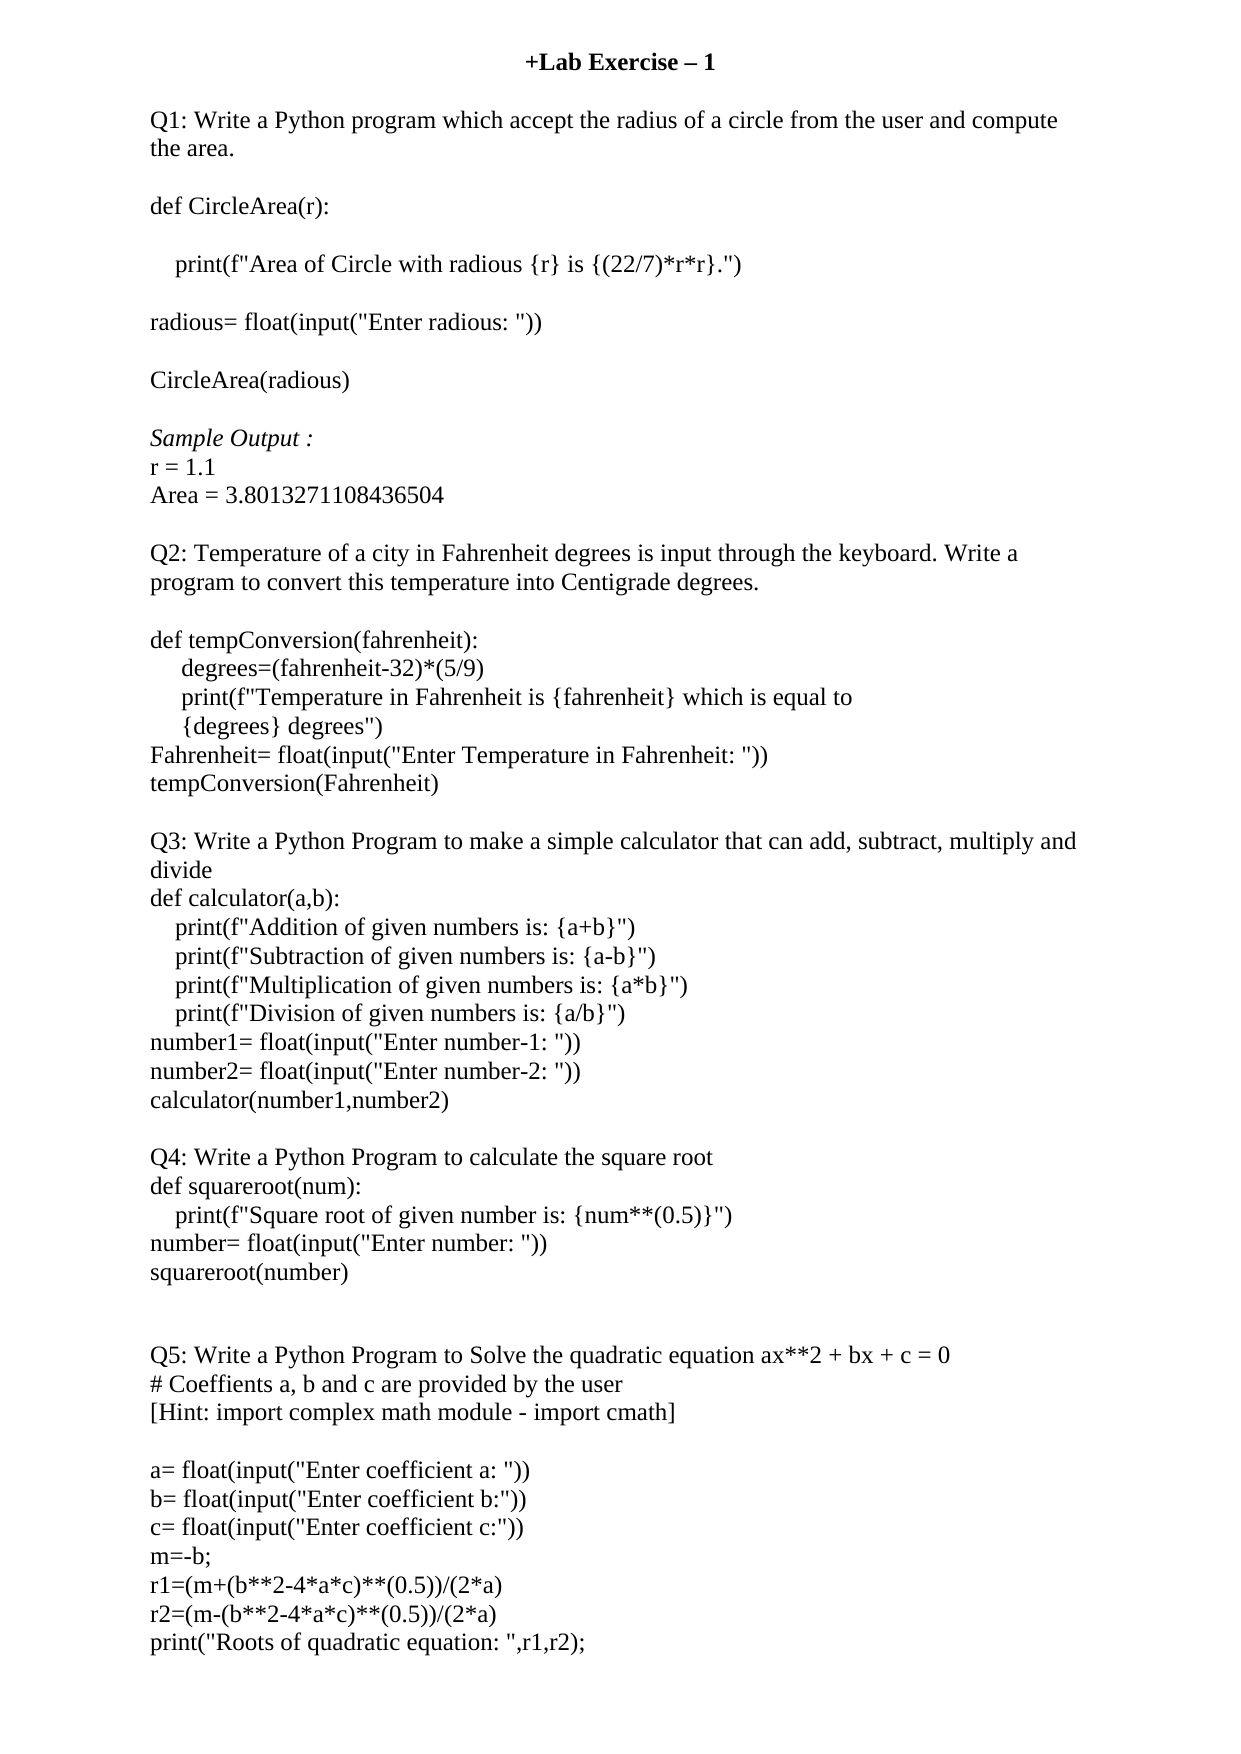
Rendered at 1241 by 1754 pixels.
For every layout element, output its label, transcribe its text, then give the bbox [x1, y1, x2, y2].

text print(f"Division of given numbers is: {a/b}") [150, 998, 1090, 1027]
text print("Roots of quadratic equation: ",r1,r2); [150, 1627, 1090, 1656]
text Fahrenheit= float(input("Enter Temperature in Fahrenheit: ")) [150, 740, 1090, 768]
text number= float(input("Enter number: ")) [150, 1228, 1090, 1257]
text Q4: Write a Python Program to calculate the square root [150, 1142, 1090, 1171]
text def CircleArea(r): [150, 191, 1090, 220]
text [Hint: import complex math module - import cmath] [150, 1397, 1090, 1426]
text calculator(number1,number2) [150, 1085, 1090, 1113]
text +Lab Exercise – 1 [150, 47, 1090, 76]
text Q2: Temperature of a city in Fahrenheit degrees is input through the keyboard. Write a program to convert this temperature into Centigrade degrees. [150, 538, 1090, 596]
text b= float(input("Enter coefficient b:")) [150, 1484, 1090, 1512]
text tempConversion(Fahrenheit) [150, 768, 1090, 797]
text m=-b; [150, 1541, 1090, 1570]
text print(f"Area of Circle with radious {r} is {(22/7)*r*r}.") [150, 249, 1090, 278]
text print(f"Addition of given numbers is: {a+b}") [150, 912, 1090, 941]
text degrees=(fahrenheit-32)*(5/9) [150, 653, 1090, 682]
text print(f"Square root of given number is: {num**(0.5)}") [150, 1200, 1090, 1228]
text print(f"Temperature in Fahrenheit is {fahrenheit} which is equal to [150, 682, 1090, 711]
text # Coeffients a, b and c are provided by the user [150, 1369, 1090, 1397]
text c= float(input("Enter coefficient c:")) [150, 1512, 1090, 1541]
text print(f"Multiplication of given numbers is: {a*b}") [150, 970, 1090, 998]
text number1= float(input("Enter number-1: ")) [150, 1027, 1090, 1056]
text r1=(m+(b**2-4*a*c)**(0.5))/(2*a) [150, 1570, 1090, 1599]
text Q5: Write a Python Program to Solve the quadratic equation ax**2 + bx + c = 0 [150, 1340, 1090, 1369]
text r2=(m-(b**2-4*a*c)**(0.5))/(2*a) [150, 1599, 1090, 1627]
text number2= float(input("Enter number-2: ")) [150, 1056, 1090, 1085]
text radious= float(input("Enter radious: ")) [150, 307, 1090, 336]
text CircleArea(radious) [150, 365, 1090, 394]
text {degrees} degrees") [150, 711, 1090, 740]
text a= float(input("Enter coefficient a: ")) [150, 1455, 1090, 1484]
text Sample Output : r = 1.1 Area = 3.8013271108436504 [150, 423, 1090, 509]
text Q1: Write a Python program which accept the radius of a circle from the user and compute the area. [150, 105, 1090, 162]
text def squareroot(num): [150, 1171, 1090, 1200]
text print(f"Subtraction of given numbers is: {a-b}") [150, 941, 1090, 970]
text def calculator(a,b): [150, 883, 1090, 912]
text def tempConversion(fahrenheit): [150, 625, 1090, 653]
text Q3: Write a Python Program to make a simple calculator that can add, subtract, multiply and divide [150, 826, 1090, 883]
text squareroot(number) [150, 1257, 1090, 1286]
